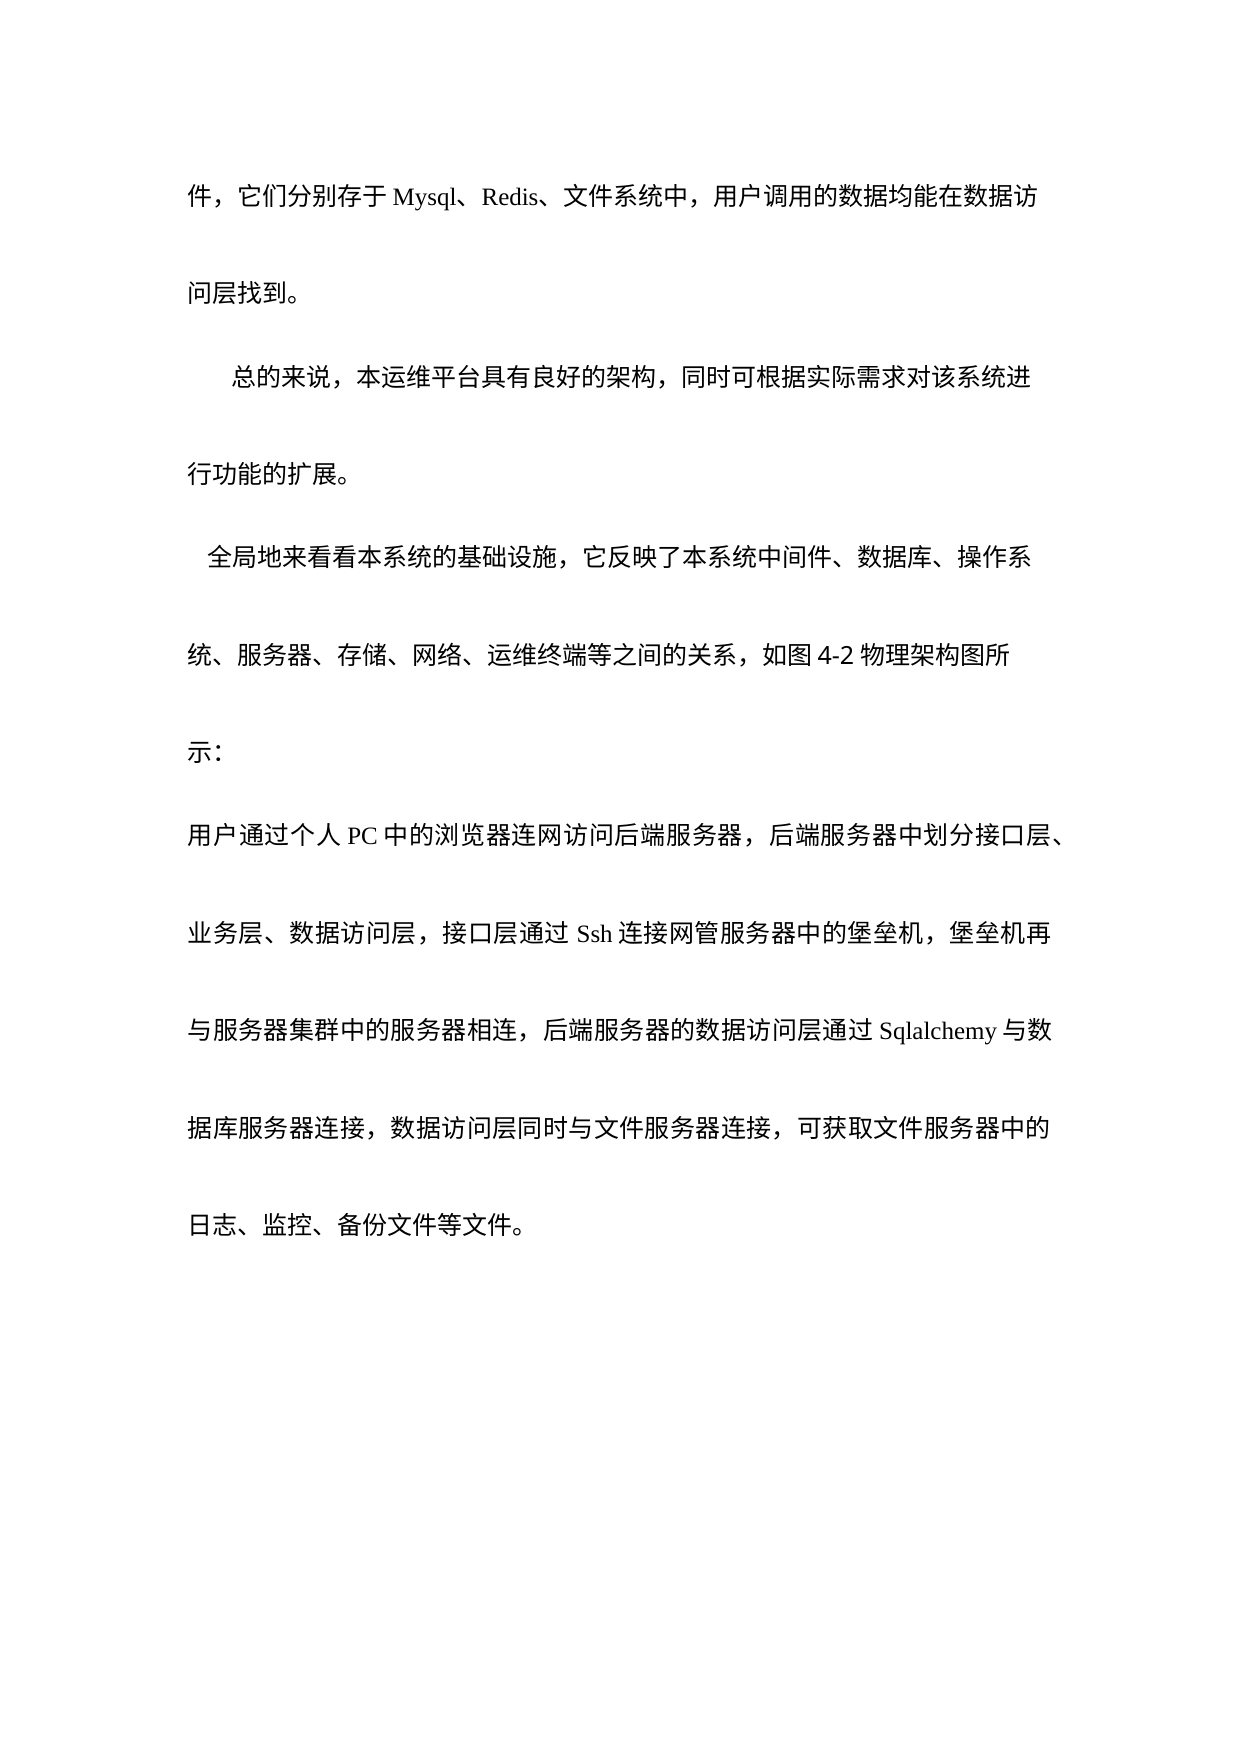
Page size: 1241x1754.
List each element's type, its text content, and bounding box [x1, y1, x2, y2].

text 总的来说，本运维平台具有良好的架构，同时可根据实际需求对该系统进行功能的扩展。 [187, 343, 1053, 505]
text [187, 162, 1053, 324]
text 用户通过个人PC中的浏览器连网访问后端服务器，后端服务器中划分接口层、业务层、数据访问层，接口层通过Ssh连接网管服务器中的堡垒机，堡垒机再与服务器集群中的服务器相连，后端服务器的数据访问层通过Sqlalchemy与数据库服务器连接，数据访问层同时与文件服务器连接，可获取文件服务器中的日志、监控、备份文件等文件。 [187, 801, 1053, 1256]
text 全局地来看看本系统的基础设施，它反映了本系统中间件、数据库、操作系统、服务器、存储、网络、运维终端等之间的关系，如图4-2 物理架构图所示： [187, 523, 1053, 783]
